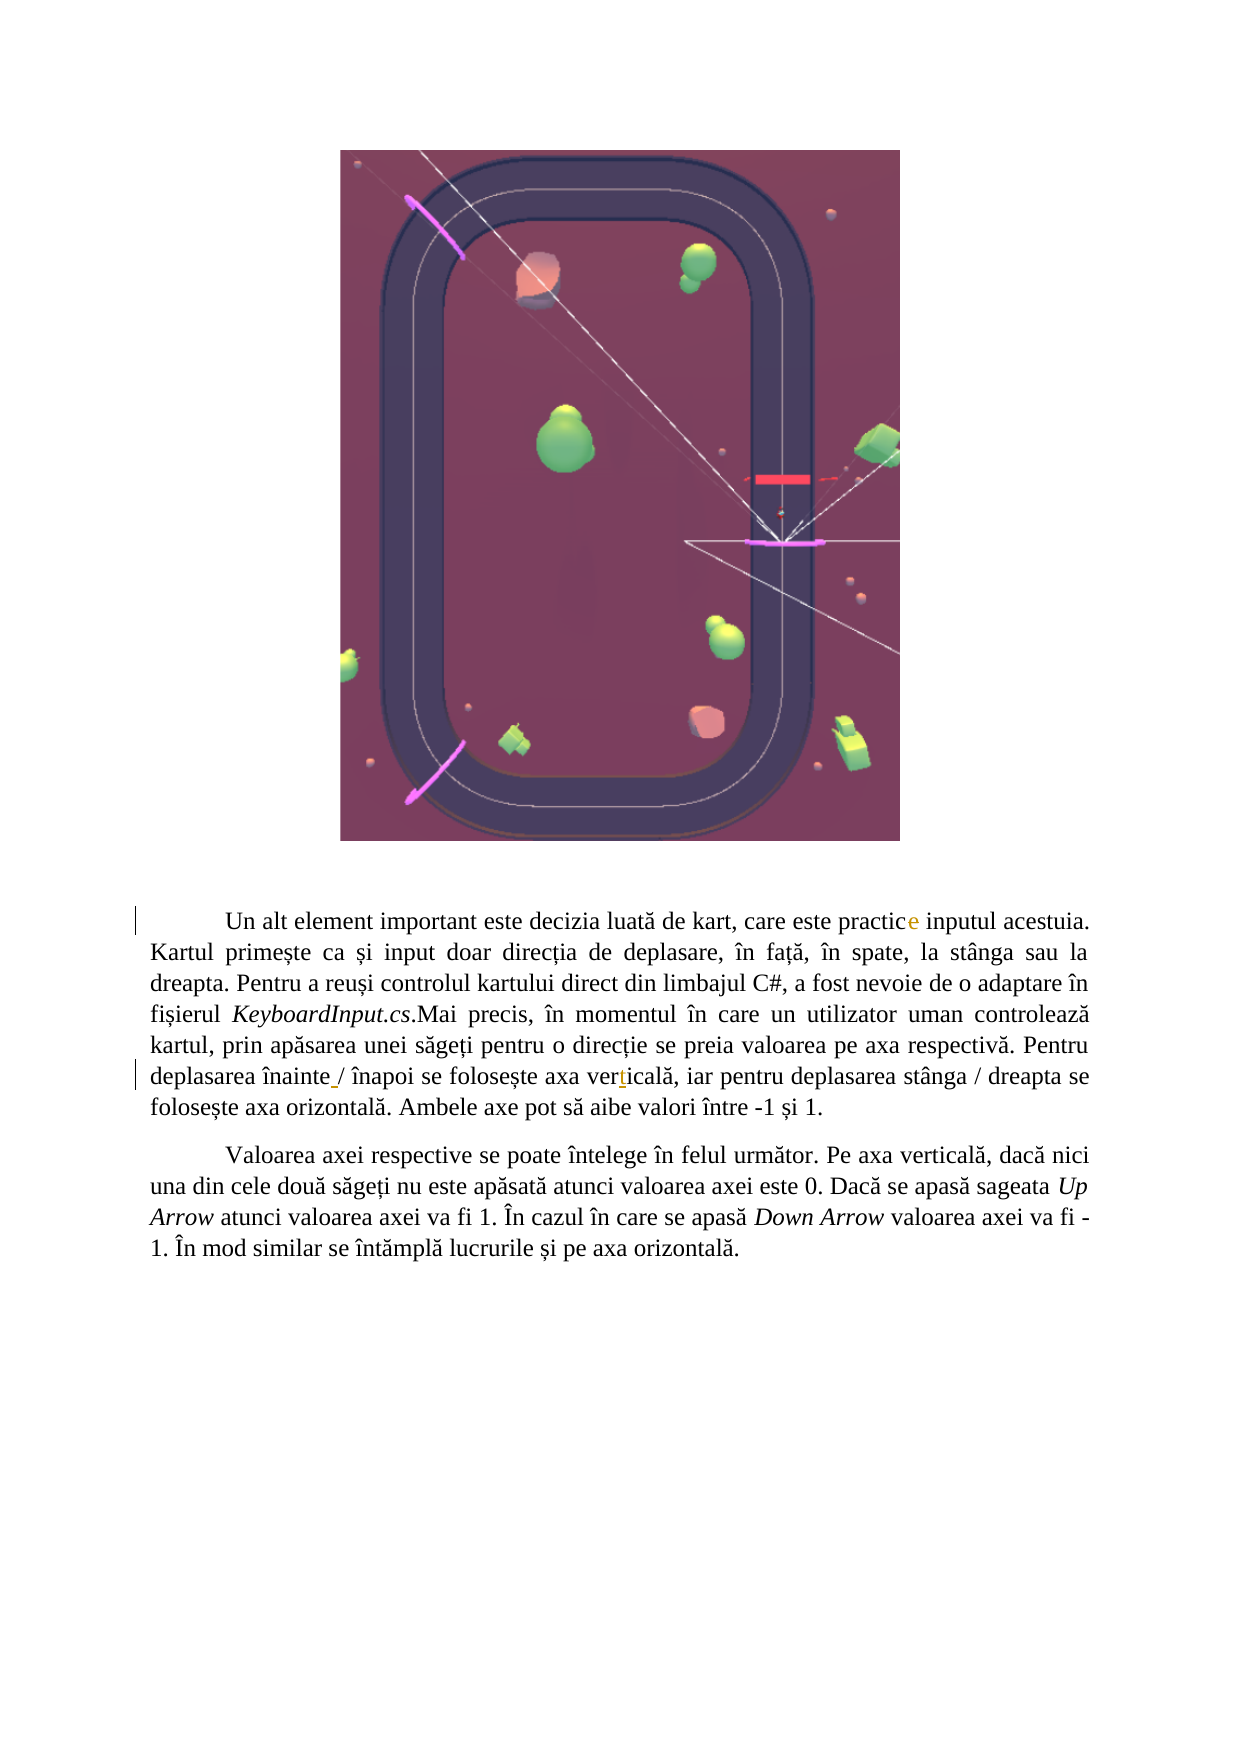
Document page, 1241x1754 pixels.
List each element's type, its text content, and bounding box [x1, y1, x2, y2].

picture [340, 150, 900, 841]
text Un alt element important este decizia luată de kart, care este practic inputul acestuia. Kartul primește ca și input doar direcția de deplasare, în față, în spate, la stânga sau la dreapta. Pentru a reuși controlul kartului direct din limbajul C#, a fost nevoie de o adaptare în fișierul KeyboardInput.cs.Mai precis, în momentul în care un utilizator uman controlează kartul, prin apăsarea unei săgeți pentru o direcție se preia valoarea pe axa respectivă. Pentru deplasarea înainte/ înapoi se folosește axa vericală, iar pentru deplasarea stânga / dreapta se folosește axa orizontală. Ambele axe pot să aibe valori între -1 și 1. [150, 906, 1090, 1121]
text Valoarea axei respective se poate întelege în felul următor. Pe axa verticală, dacă nici una din cele două săgeți nu este apăsată atunci valoarea axei este 0. Dacă se apasă sageata Up Arrow atunci valoarea axei va fi 1. În cazul în care se apasă Down Arrow valoarea axei va fi -1. În mod similar se întămplă lucrurile și pe axa orizontală. [150, 1140, 1090, 1262]
